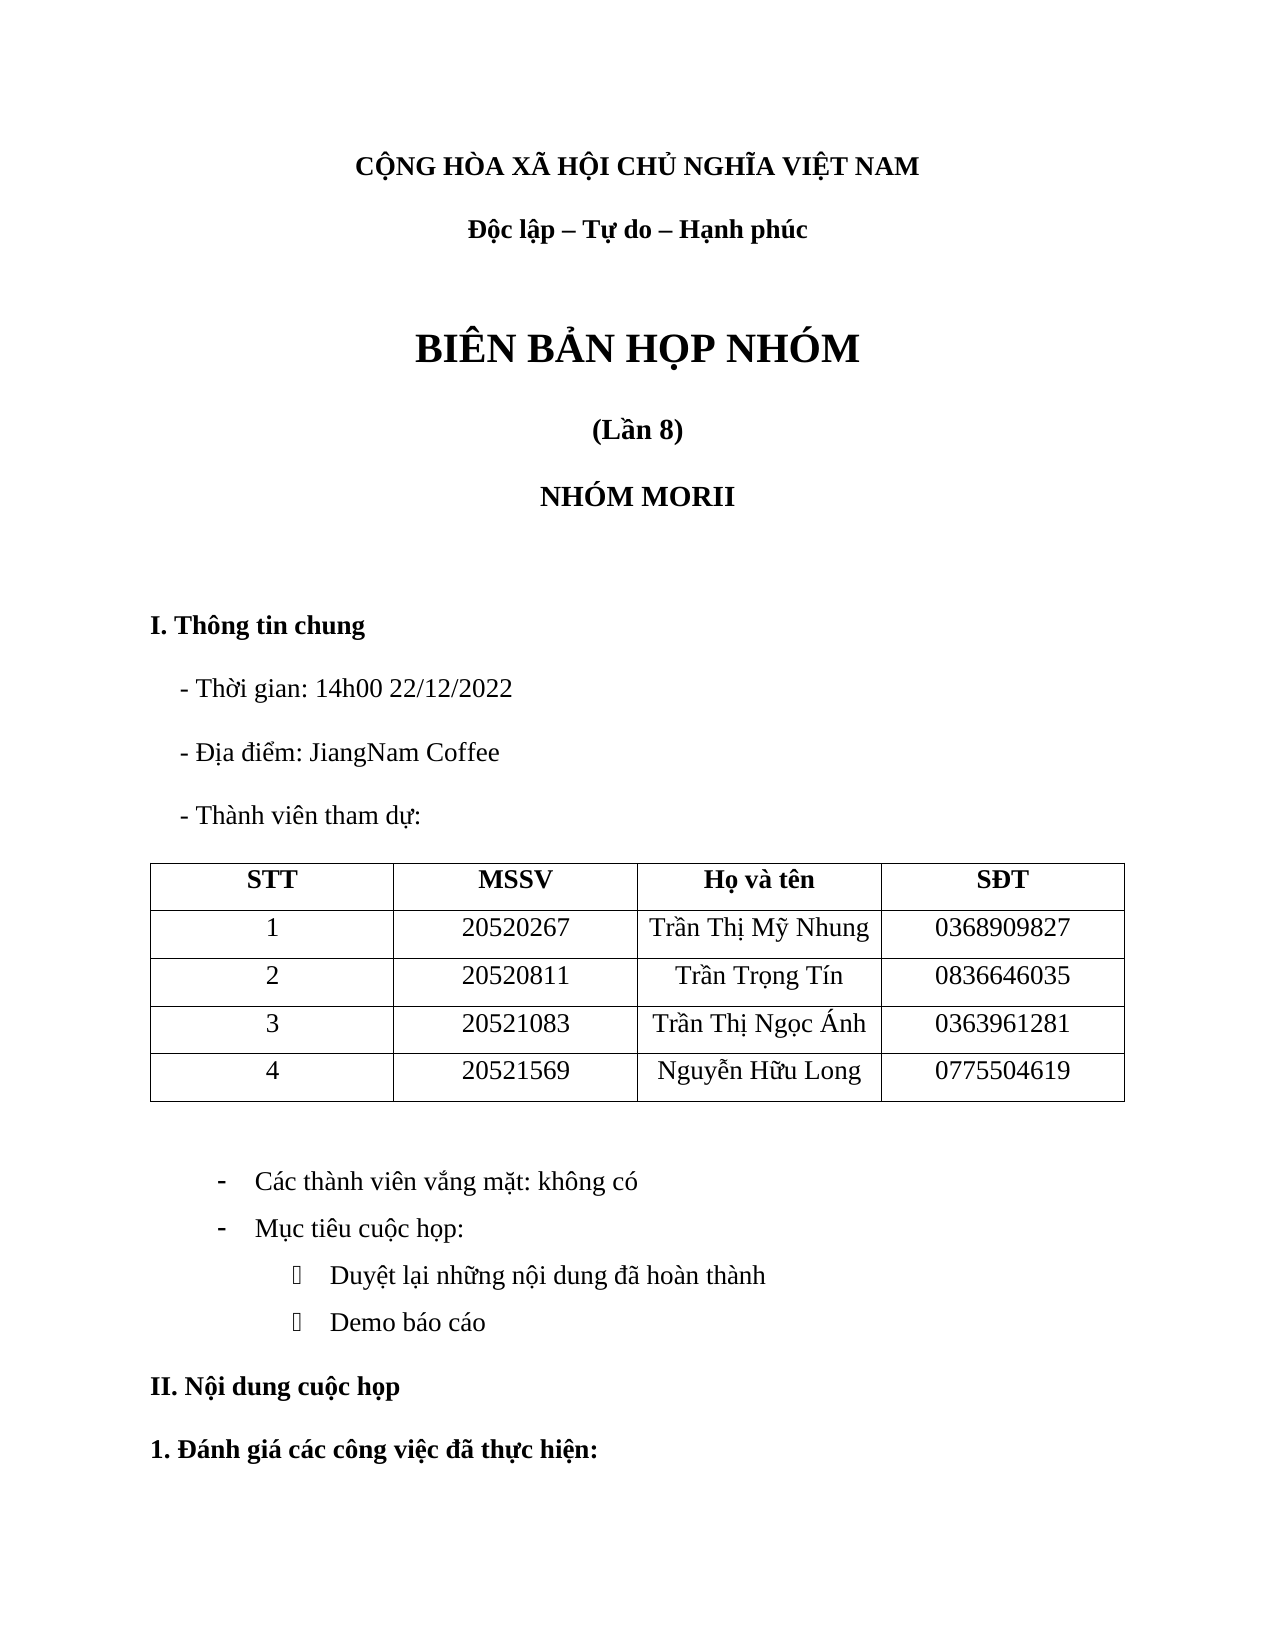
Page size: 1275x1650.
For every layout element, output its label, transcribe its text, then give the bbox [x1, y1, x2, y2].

text - Địa điểm: JiangNam Coffee [150, 736, 1125, 767]
text (Lần 8) [150, 412, 1125, 445]
table_cell 0836646035 [882, 959, 1124, 1006]
text II. Nội dung cuộc họp [150, 1369, 1125, 1401]
table_cell 20520267 [394, 911, 637, 958]
table_cell Trần Thị Ngọc Ánh [638, 1007, 881, 1053]
table_cell 20521083 [394, 1007, 637, 1053]
table_header MSSV [394, 864, 637, 910]
text CỘNG HÒA XÃ HỘI CHỦ NGHĨA VIỆT NAM [150, 150, 1125, 181]
table_cell 20520811 [394, 959, 637, 1006]
table_cell 1 [151, 911, 393, 958]
list Các thành viên vắng mặt: không có [217, 1165, 1125, 1197]
text I. Thông tin chung [150, 609, 1125, 640]
text BIÊN BẢN HỌP NHÓM [150, 323, 1125, 371]
text 1. Đánh giá các công việc đã thực hiện: [150, 1433, 1125, 1464]
list Demo báo cáo [292, 1306, 1125, 1337]
table_header Họ và tên [638, 864, 881, 910]
table_cell 0363961281 [882, 1007, 1124, 1053]
list Mục tiêu cuộc họp: [217, 1212, 1125, 1243]
text NHÓM MORII [150, 479, 1125, 512]
text Độc lập – Tự do – Hạnh phúc [150, 213, 1125, 291]
table_cell 3 [151, 1007, 393, 1053]
table_cell Trần Thị Mỹ Nhung [638, 911, 881, 958]
table_header STT [151, 864, 393, 910]
table_cell Nguyễn Hữu Long [638, 1054, 881, 1101]
table_cell 2 [151, 959, 393, 1006]
table_cell 0775504619 [882, 1054, 1124, 1101]
table_cell Trần Trọng Tín [638, 959, 881, 1006]
table_cell 4 [151, 1054, 393, 1101]
table_header SĐT [882, 864, 1124, 910]
text - Thời gian: 14h00 22/12/2022 [150, 672, 1125, 704]
table_cell 0368909827 [882, 911, 1124, 958]
list Duyệt lại những nội dung đã hoàn thành [292, 1259, 1125, 1290]
text - Thành viên tham dự: [150, 799, 1125, 830]
table_cell 20521569 [394, 1054, 637, 1101]
